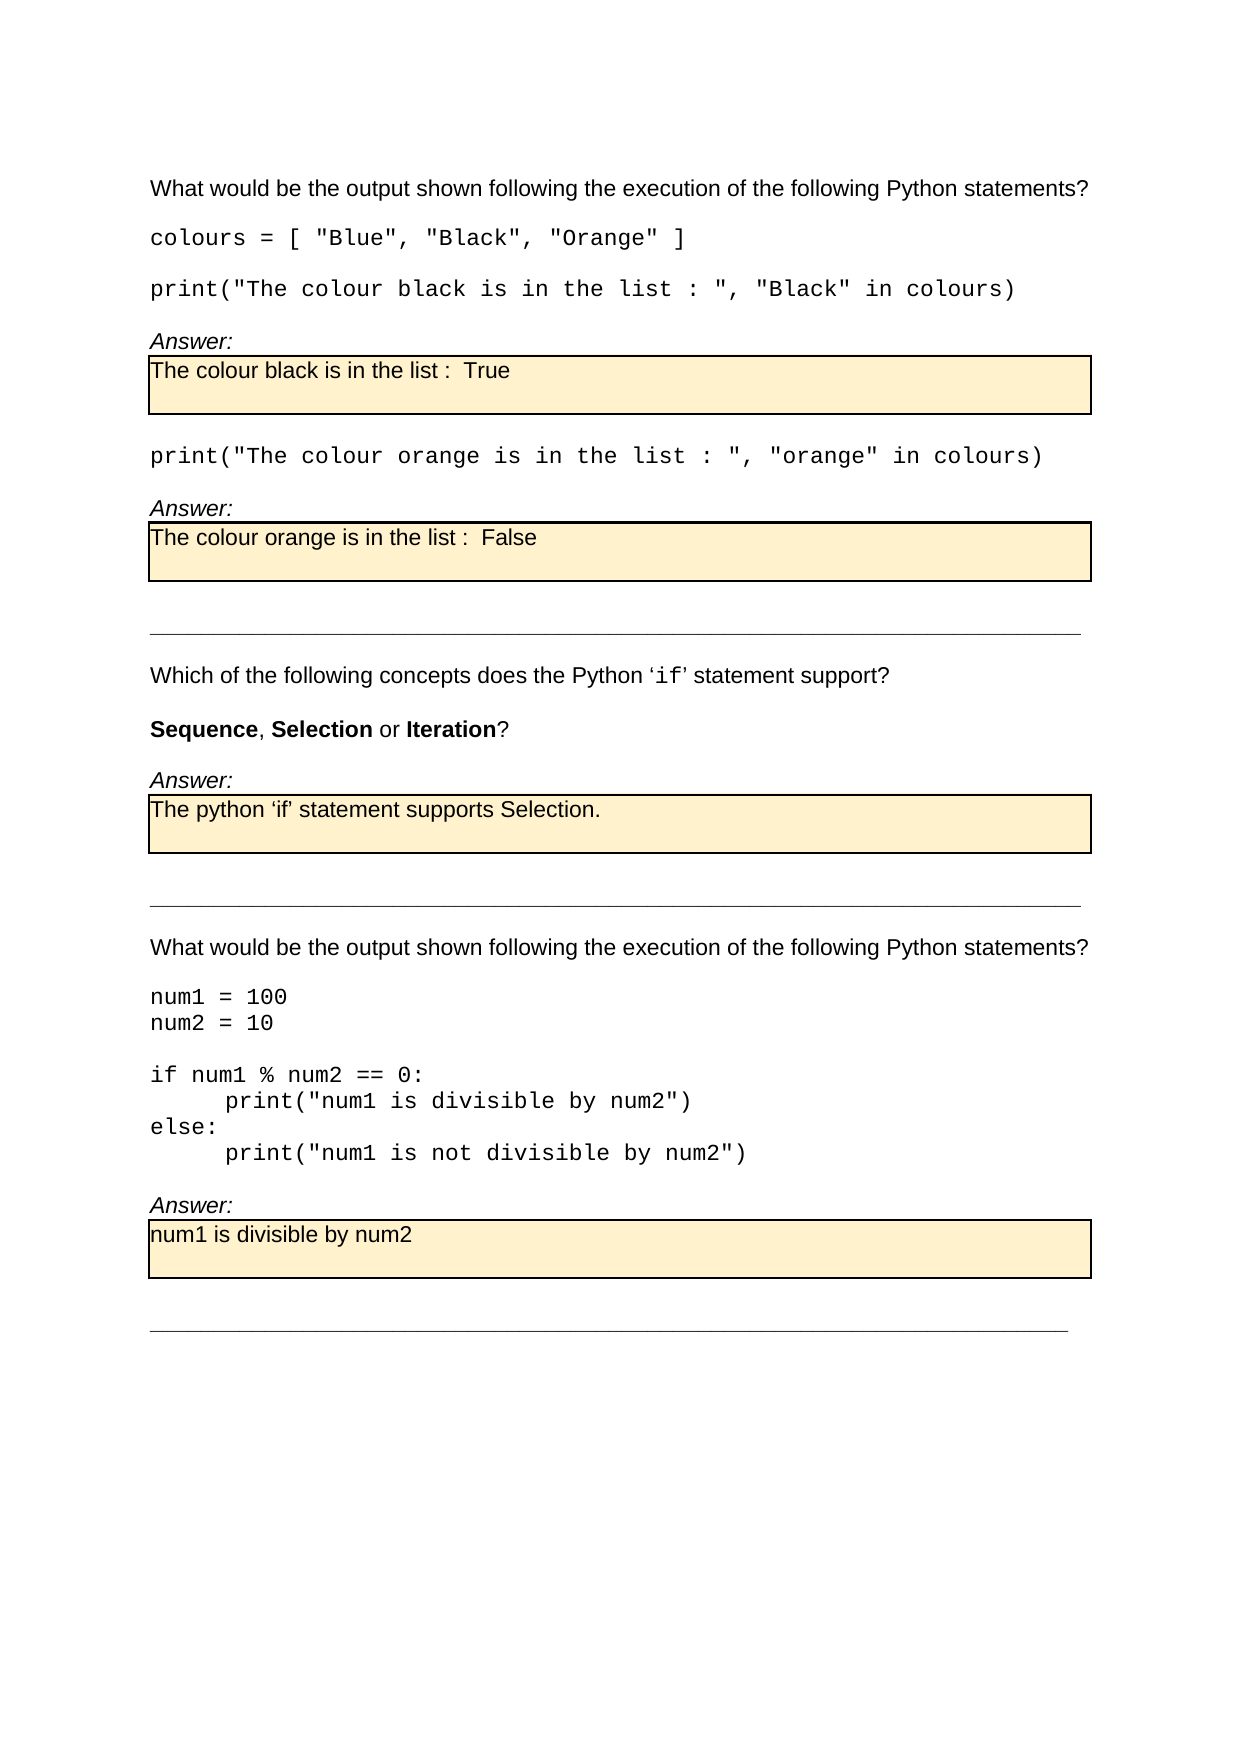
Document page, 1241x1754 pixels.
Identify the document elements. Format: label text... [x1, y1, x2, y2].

text The colour orange is in the list : False [150, 524, 1090, 550]
text num1 is divisible by num2 [150, 1221, 1090, 1247]
text Answer: [150, 328, 1090, 354]
text What would be the output shown following the execution of the following Python statements? [150, 934, 1090, 961]
text Answer: [150, 767, 1090, 793]
text Answer: [150, 1192, 1090, 1219]
text colours = [ "Blue", "Black", "Orange" ] [150, 226, 1090, 252]
text num1 = 100 [150, 986, 1090, 1012]
text ________________________________________________________________________ [150, 1308, 1090, 1334]
text print("num1 is not divisible by num2") [150, 1141, 1090, 1167]
text Which of the following concepts does the Python ‘if’ statement support? [150, 662, 1090, 691]
text The colour black is in the list : True [150, 357, 1090, 383]
text print("The colour orange is in the list : ", "orange" in colours) [150, 444, 1090, 470]
text What would be the output shown following the execution of the following Python statements? [150, 175, 1090, 201]
text Answer: [150, 495, 1090, 521]
text print("The colour black is in the list : ", "Black" in colours) [150, 277, 1090, 303]
text _________________________________________________________________________ [150, 611, 1090, 637]
text if num1 % num2 == 0: [150, 1063, 1090, 1089]
text num2 = 10 [150, 1012, 1090, 1038]
text print("num1 is divisible by num2") [150, 1089, 1090, 1115]
text _________________________________________________________________________ [150, 883, 1090, 909]
text The python ‘if’ statement supports Selection. [150, 796, 1090, 822]
text Sequence, Selection or Iteration? [150, 716, 1090, 742]
text else: [150, 1115, 1090, 1141]
